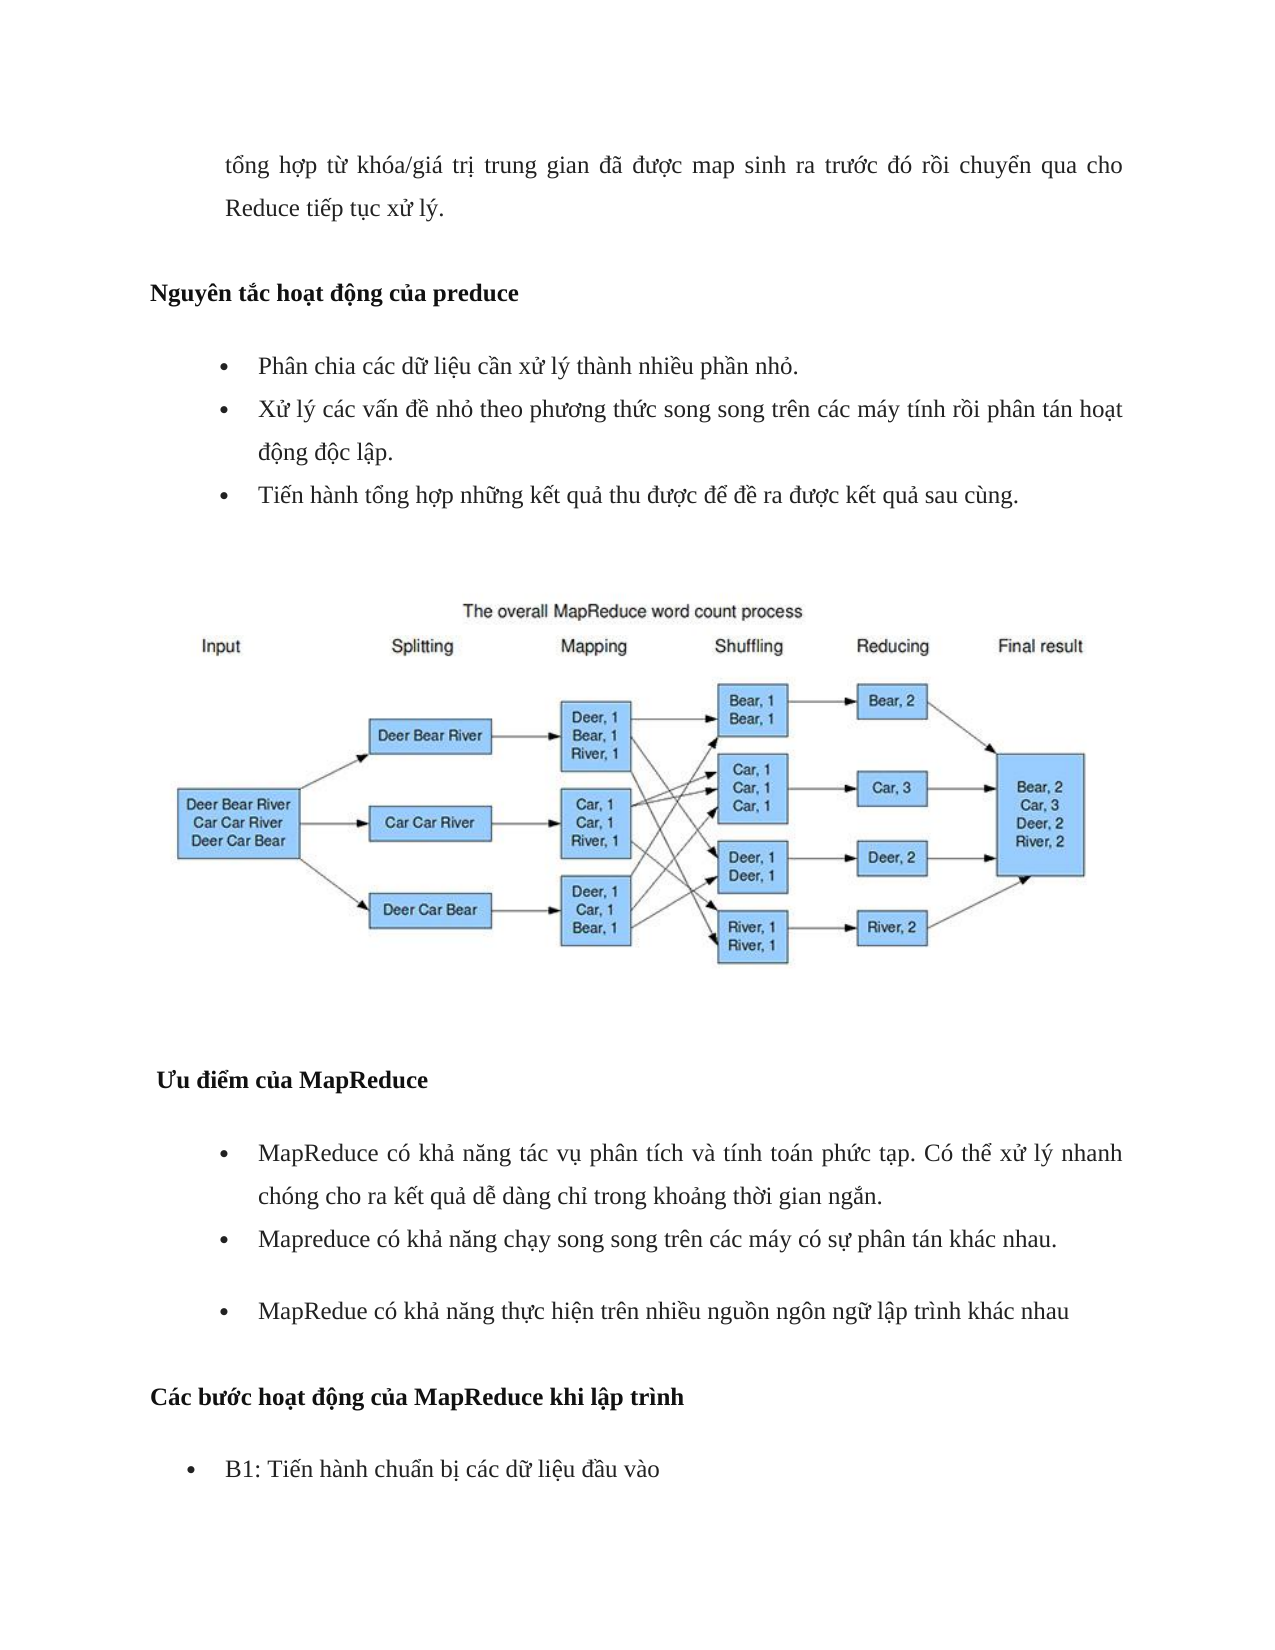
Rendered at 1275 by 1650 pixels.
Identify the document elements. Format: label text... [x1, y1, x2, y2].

picture [150, 552, 1125, 1005]
list Phân chia các dữ liệu cần xử lý thành nhiều phần nhỏ. [220, 351, 1125, 379]
list MapRedue có khả năng thực hiện trên nhiều nguồn ngôn ngữ lập trình khác nhau [220, 1296, 1125, 1325]
list Mapreduce có khả năng chạy song song trên các máy có sự phân tán khác nhau. [220, 1224, 1125, 1253]
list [187, 150, 1125, 222]
text Các bước hoạt động của MapReduce khi lập trình [150, 1382, 1125, 1410]
subtitle Ưu điểm của MapReduce [150, 1066, 1125, 1094]
list Tiến hành tổng hợp những kết quả thu được để đề ra được kết quả sau cùng. [220, 480, 1125, 509]
list Xử lý các vấn đề nhỏ theo phương thức song song trên các máy tính rồi phân tán hoạt động độc lập. [220, 394, 1125, 466]
list MapReduce có khả năng tác vụ phân tích và tính toán phức tạp. Có thể xử lý nhanh chóng cho ra kết quả dễ dàng chỉ trong khoảng thời gian ngắn. [220, 1138, 1125, 1210]
list B1: Tiến hành chuẩn bị các dữ liệu đầu vào [187, 1454, 1125, 1483]
text Nguyên tắc hoạt động của preduce [150, 278, 1125, 307]
